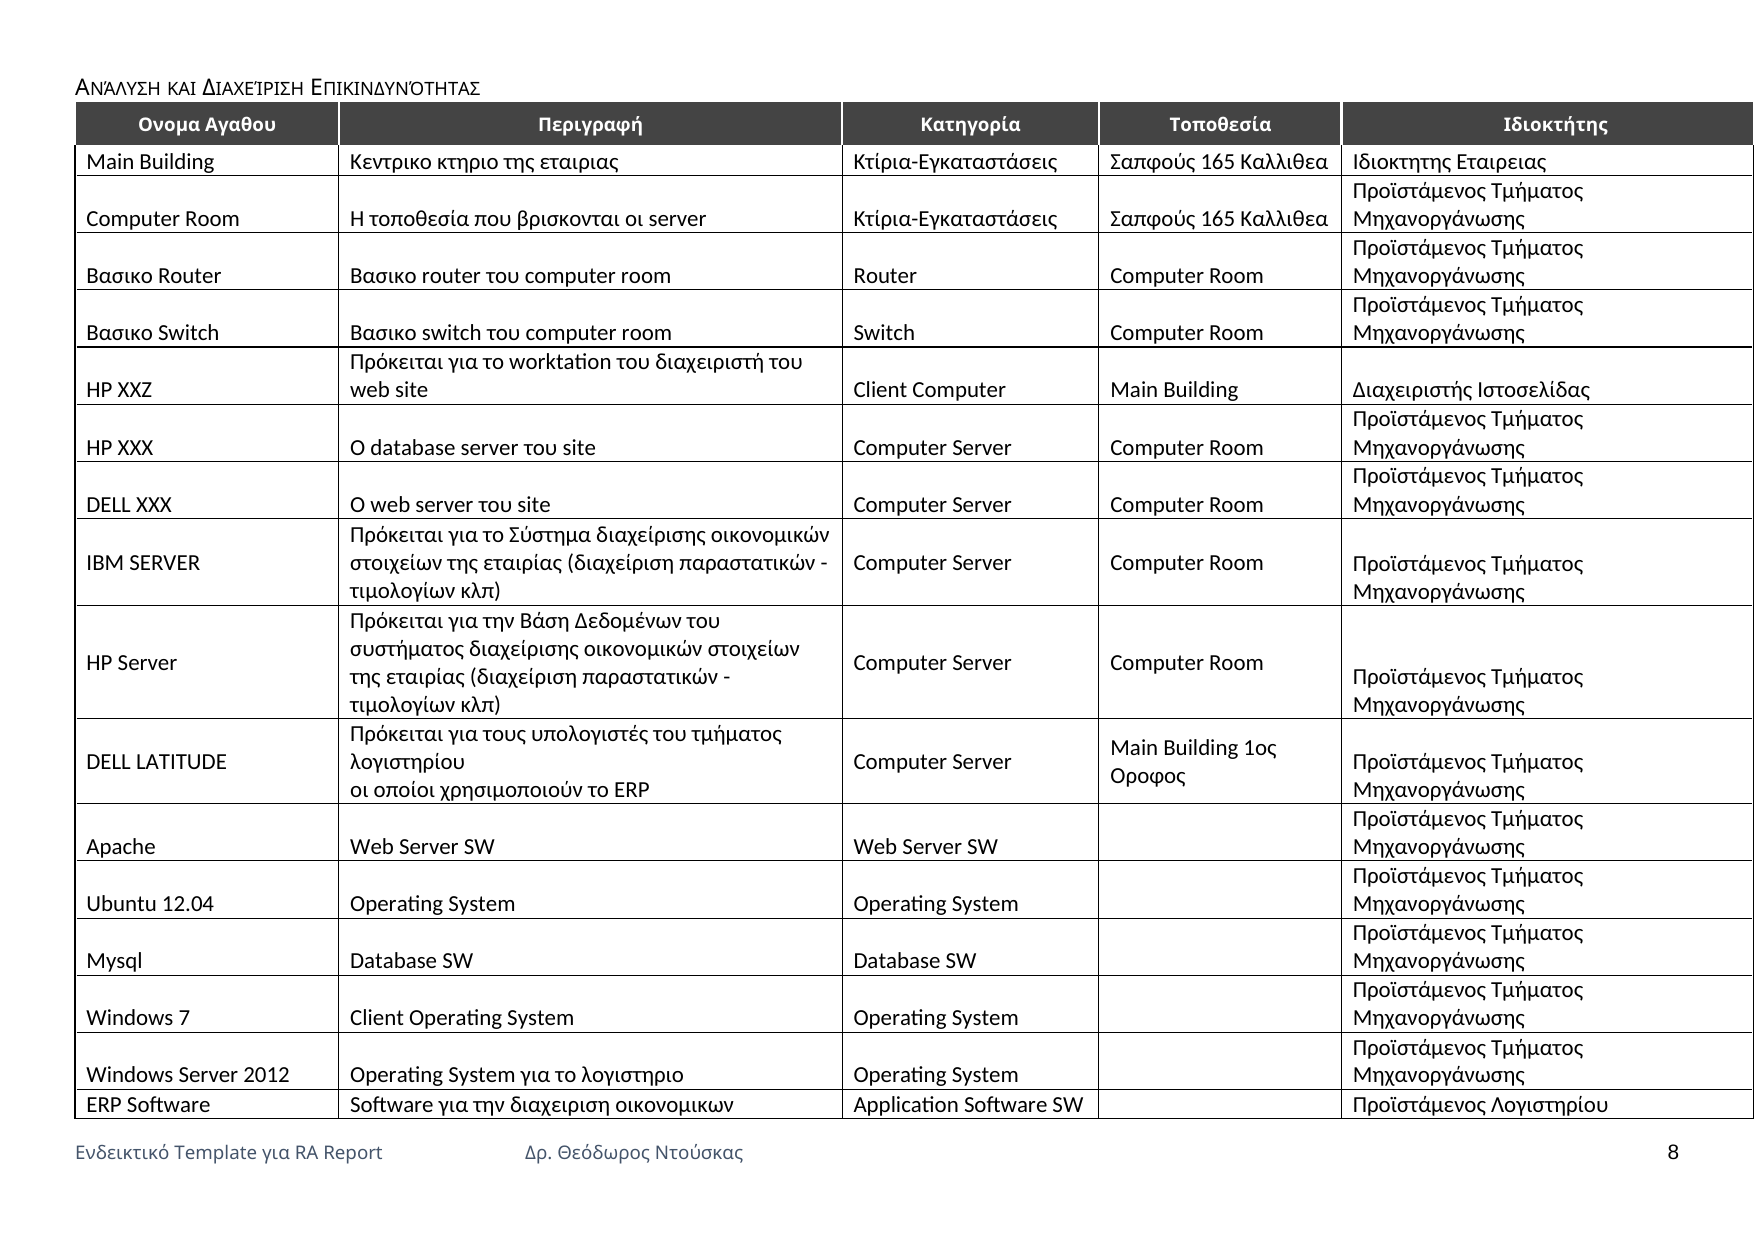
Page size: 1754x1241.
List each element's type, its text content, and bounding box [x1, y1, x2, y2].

table_cell Προϊστάμενος Τμήματος Μηχανοργάνωσης [1342, 605, 1753, 718]
table_cell Operating System για το λογιστηριο [339, 1033, 842, 1089]
table_cell Computer Room [1099, 606, 1341, 718]
table_cell Προϊστάμενος Τμήματος Μηχανοργάνωσης [1342, 1032, 1753, 1089]
table_cell Switch [843, 290, 1098, 346]
table_cell Main Building [1099, 348, 1341, 403]
table_cell Computer Server [843, 519, 1098, 605]
table_cell Ιδιοκτητης Εταιρειας [1342, 145, 1753, 175]
table_cell IBM SERVER [76, 519, 338, 605]
table_header Τοποθεσία [1100, 102, 1340, 145]
table_cell Database SW [843, 919, 1098, 974]
table_cell Computer Server [843, 606, 1098, 718]
table_cell Main Building [76, 146, 338, 175]
table_cell Προϊστάμενος Τμήματος Μηχανοργάνωσης [1342, 518, 1753, 605]
table_cell Διαχειριστής Ιστοσελίδας [1342, 346, 1753, 403]
table_cell Web Server SW [339, 804, 842, 860]
table_cell O web server του site [339, 462, 842, 518]
table_cell [1099, 1033, 1341, 1089]
table_cell [1099, 919, 1341, 974]
table_cell Windows Server 2012 [76, 1033, 338, 1089]
table_cell Computer Room [1099, 519, 1341, 605]
table_cell Πρόκειται για την Βάση Δεδομένων του συστήματος διαχείρισης οικονομικών στοιχείων της εταιρίας (διαχείριση παραστατικών - τιμολογίων κλπ) [339, 606, 842, 718]
table_cell O database server του site [339, 405, 842, 461]
table_cell HP XXZ [76, 347, 338, 403]
table_cell Client Operating System [339, 976, 842, 1032]
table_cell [339, 1090, 842, 1118]
table_cell HP Server [76, 606, 338, 718]
table_cell Computer Room [1099, 405, 1341, 461]
table_cell Operating System [843, 861, 1098, 917]
table_cell DELL LATITUDE [76, 719, 338, 803]
table_cell Βασικο Router [76, 233, 338, 289]
table_header Κατηγορία [843, 102, 1098, 145]
table_cell [1099, 1090, 1341, 1118]
table_header Περιγραφή [340, 102, 841, 145]
table_cell Ubuntu 12.04 [76, 861, 338, 917]
table_cell Apache [76, 804, 338, 860]
table_cell [1099, 804, 1341, 860]
table_cell Προϊστάμενος Τμήματος Μηχανοργάνωσης [1342, 232, 1753, 289]
table_cell Operating System [843, 1033, 1098, 1089]
table_cell Προϊστάμενος Τμήματος Μηχανοργάνωσης [1342, 718, 1753, 803]
table_cell Πρόκειται για το worktation του διαχειριστή του web site [339, 348, 842, 403]
table_cell Προϊστάμενος Τμήματος Μηχανοργάνωσης [1342, 175, 1753, 232]
table_cell HP XXX [76, 405, 338, 461]
table_cell Σαπφούς 165 Καλλιθεα [1099, 147, 1341, 175]
table_cell [1099, 861, 1341, 917]
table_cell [1342, 1089, 1753, 1118]
table_cell Computer Room [76, 176, 338, 232]
table_cell Computer Server [843, 462, 1098, 518]
table_cell Κτίρια-Εγκαταστάσεις [843, 147, 1098, 175]
table_cell ERP Software [76, 1090, 338, 1118]
table_cell Router [843, 233, 1098, 289]
table_cell Προϊστάμενος Τμήματος Μηχανοργάνωσης [1342, 860, 1753, 917]
table_cell Προϊστάμενος Τμήματος Μηχανοργάνωσης [1342, 803, 1753, 860]
table_cell Πρόκειται για τους υπολογιστές του τμήματος λογιστηρίου οι οποίοι χρησιμοποιούν το ERP [339, 719, 842, 803]
table_cell Βασικο switch του computer room [339, 290, 842, 346]
table_cell Προϊστάμενος Τμήματος Μηχανοργάνωσης [1342, 404, 1753, 461]
table_cell Operating System [843, 976, 1098, 1032]
table_cell Προϊστάμενος Τμήματος Μηχανοργάνωσης [1342, 289, 1753, 346]
table_cell Operating System [339, 861, 842, 917]
table_cell Computer Room [1099, 233, 1341, 289]
table_cell Database SW [339, 919, 842, 974]
table_cell Windows 7 [76, 976, 338, 1032]
table_cell Προϊστάμενος Τμήματος Μηχανοργάνωσης [1342, 975, 1753, 1032]
table_cell Web Server SW [843, 804, 1098, 860]
table_cell Computer Room [1099, 290, 1341, 346]
table_cell Mysql [76, 919, 338, 974]
table_cell Client Computer [843, 348, 1098, 403]
table_cell Πρόκειται για το Σύστημα διαχείρισης οικονομικών στοιχείων της εταιρίας (διαχείριση παραστατικών - τιμολογίων κλπ) [339, 519, 842, 605]
table_cell Computer Room [1099, 462, 1341, 518]
table_cell Προϊστάμενος Τμήματος Μηχανοργάνωσης [1342, 461, 1753, 518]
table_header Ιδιοκτήτης [1343, 102, 1753, 145]
table_cell Σαπφούς 165 Καλλιθεα [1099, 176, 1341, 232]
table_header Ονομα Αγαθου [76, 102, 338, 145]
table_cell Προϊστάμενος Τμήματος Μηχανοργάνωσης [1342, 918, 1753, 974]
table_cell H τοποθεσία που βρισκονται οι server [339, 176, 842, 232]
table_cell Computer Server [843, 405, 1098, 461]
table_cell DELL XXX [76, 462, 338, 518]
table_cell Βασικο router του computer room [339, 233, 842, 289]
table_cell Βασικο Switch [76, 290, 338, 346]
table_cell Κεντρικο κτηριο της εταιριας [339, 147, 842, 175]
table_cell Κτίρια-Εγκαταστάσεις [843, 176, 1098, 232]
table_cell [1099, 976, 1341, 1032]
table_cell Computer Server [843, 719, 1098, 803]
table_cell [843, 1090, 1098, 1118]
table_cell Main Building 1oς Οροφος [1099, 719, 1341, 803]
